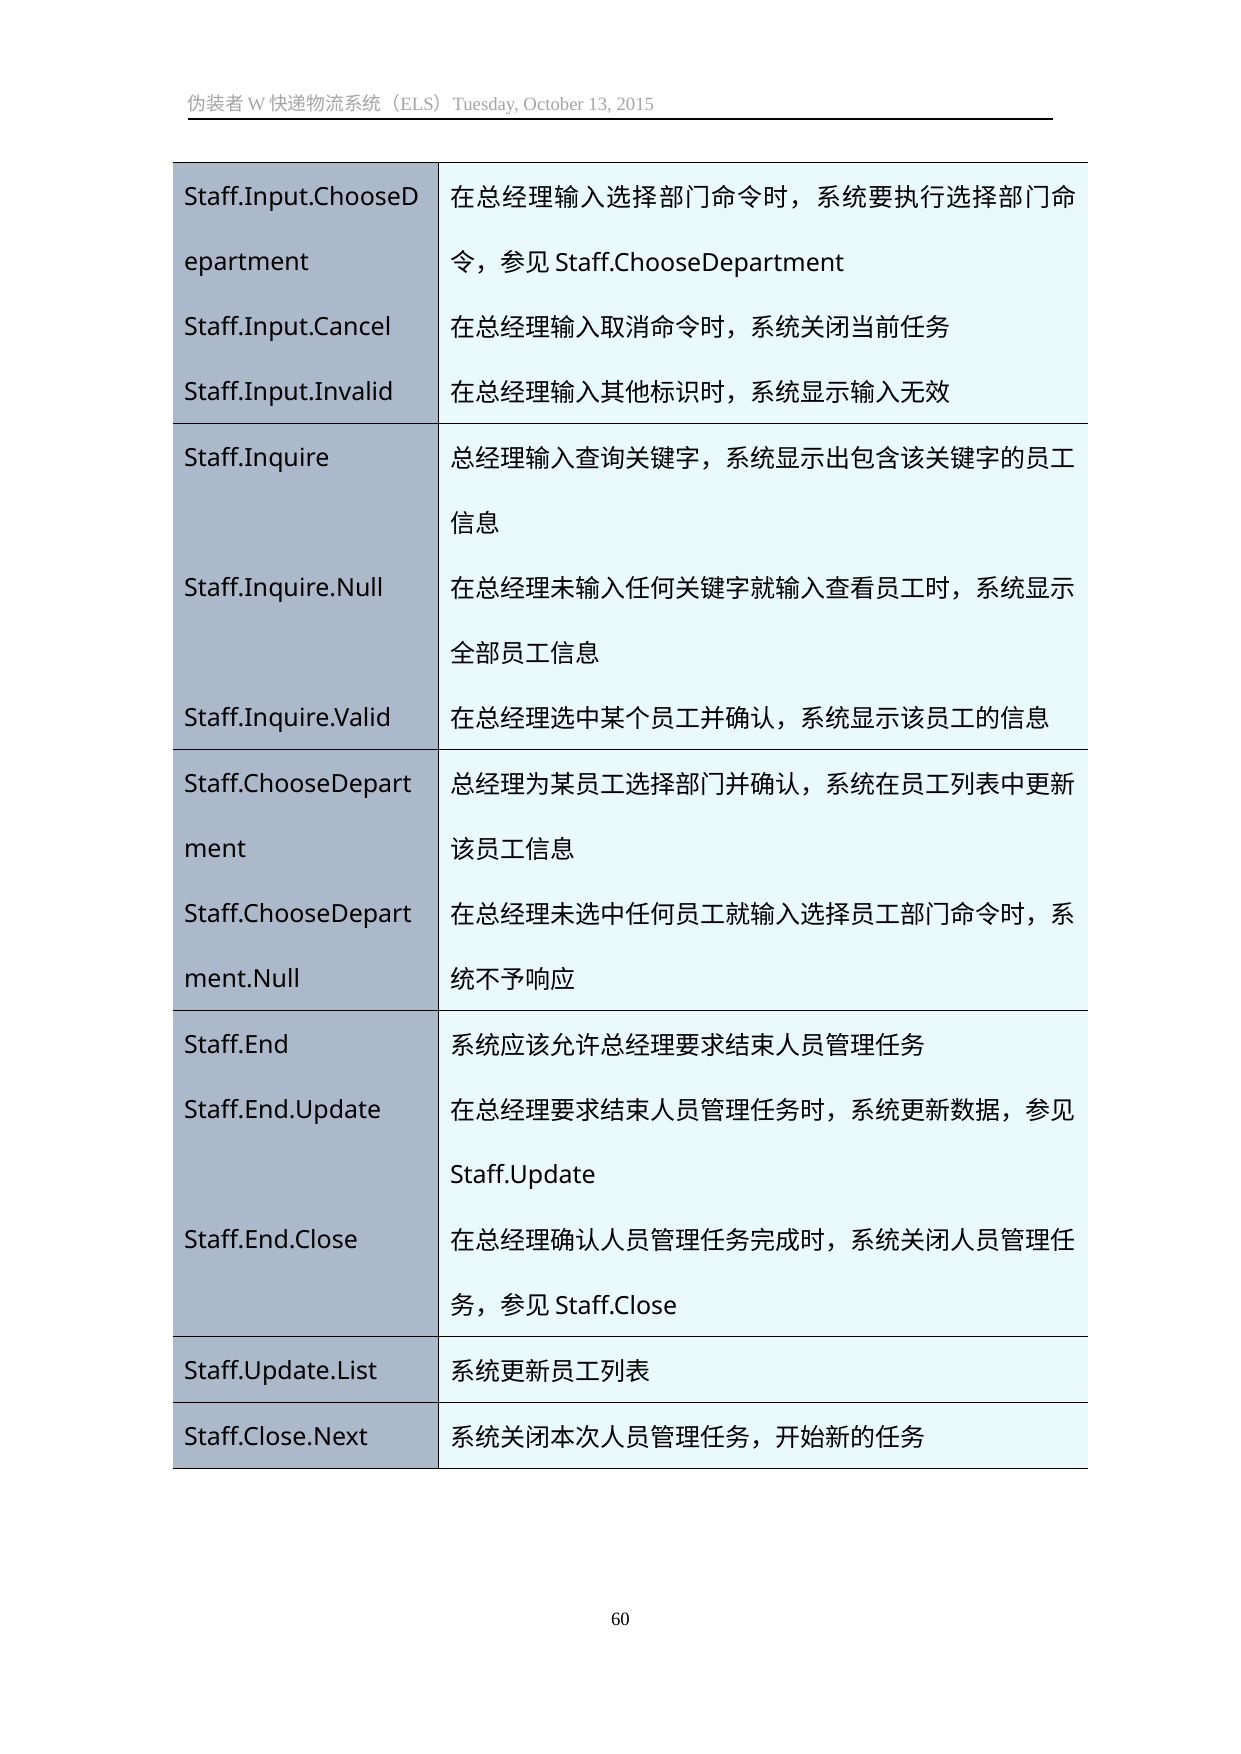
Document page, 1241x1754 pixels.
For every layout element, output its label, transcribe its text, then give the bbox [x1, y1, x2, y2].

table_cell Staff.Close.Next [173, 1403, 438, 1468]
table_cell 总经理为某员工选择部门并确认，系统在员工列表中更新该员工信息 在总经理未选中任何员工就输入选择员工部门命令时，系统不予响应 [439, 750, 1088, 1010]
table_header Staff.Input Staff.Input.Inquire Staff.Input.ChooseDepartment Staff.Input.Cancel Staff.Input.Invalid [173, 163, 438, 423]
table_cell 系统更新员工列表 [439, 1337, 1088, 1402]
table_cell 系统应该允许总经理要求结束人员管理任务 在总经理要求结束人员管理任务时，系统更新数据，参见Staff.Update 在总经理确认人员管理任务完成时，系统关闭人员管理任务，参见Staff.Close [439, 1011, 1088, 1336]
table_cell 总经理输入查询关键字，系统显示出包含该关键字的员工信息 在总经理未输入任何关键字就输入查看员工时，系统显示全部员工信息 在总经理选中某个员工并确认，系统显示该员工的信息 [439, 424, 1088, 749]
table_cell Staff.Inquire Staff.Inquire.Null Staff.Inquire.Valid [173, 424, 438, 749]
table_cell Staff.ChooseDepartment Staff.ChooseDepartment.Null [173, 750, 438, 1010]
table_cell Staff.Update.List [173, 1337, 438, 1402]
table_cell 系统关闭本次人员管理任务，开始新的任务 [439, 1403, 1088, 1468]
table_cell Staff.End Staff.End.Update Staff.End.Close [173, 1011, 438, 1336]
